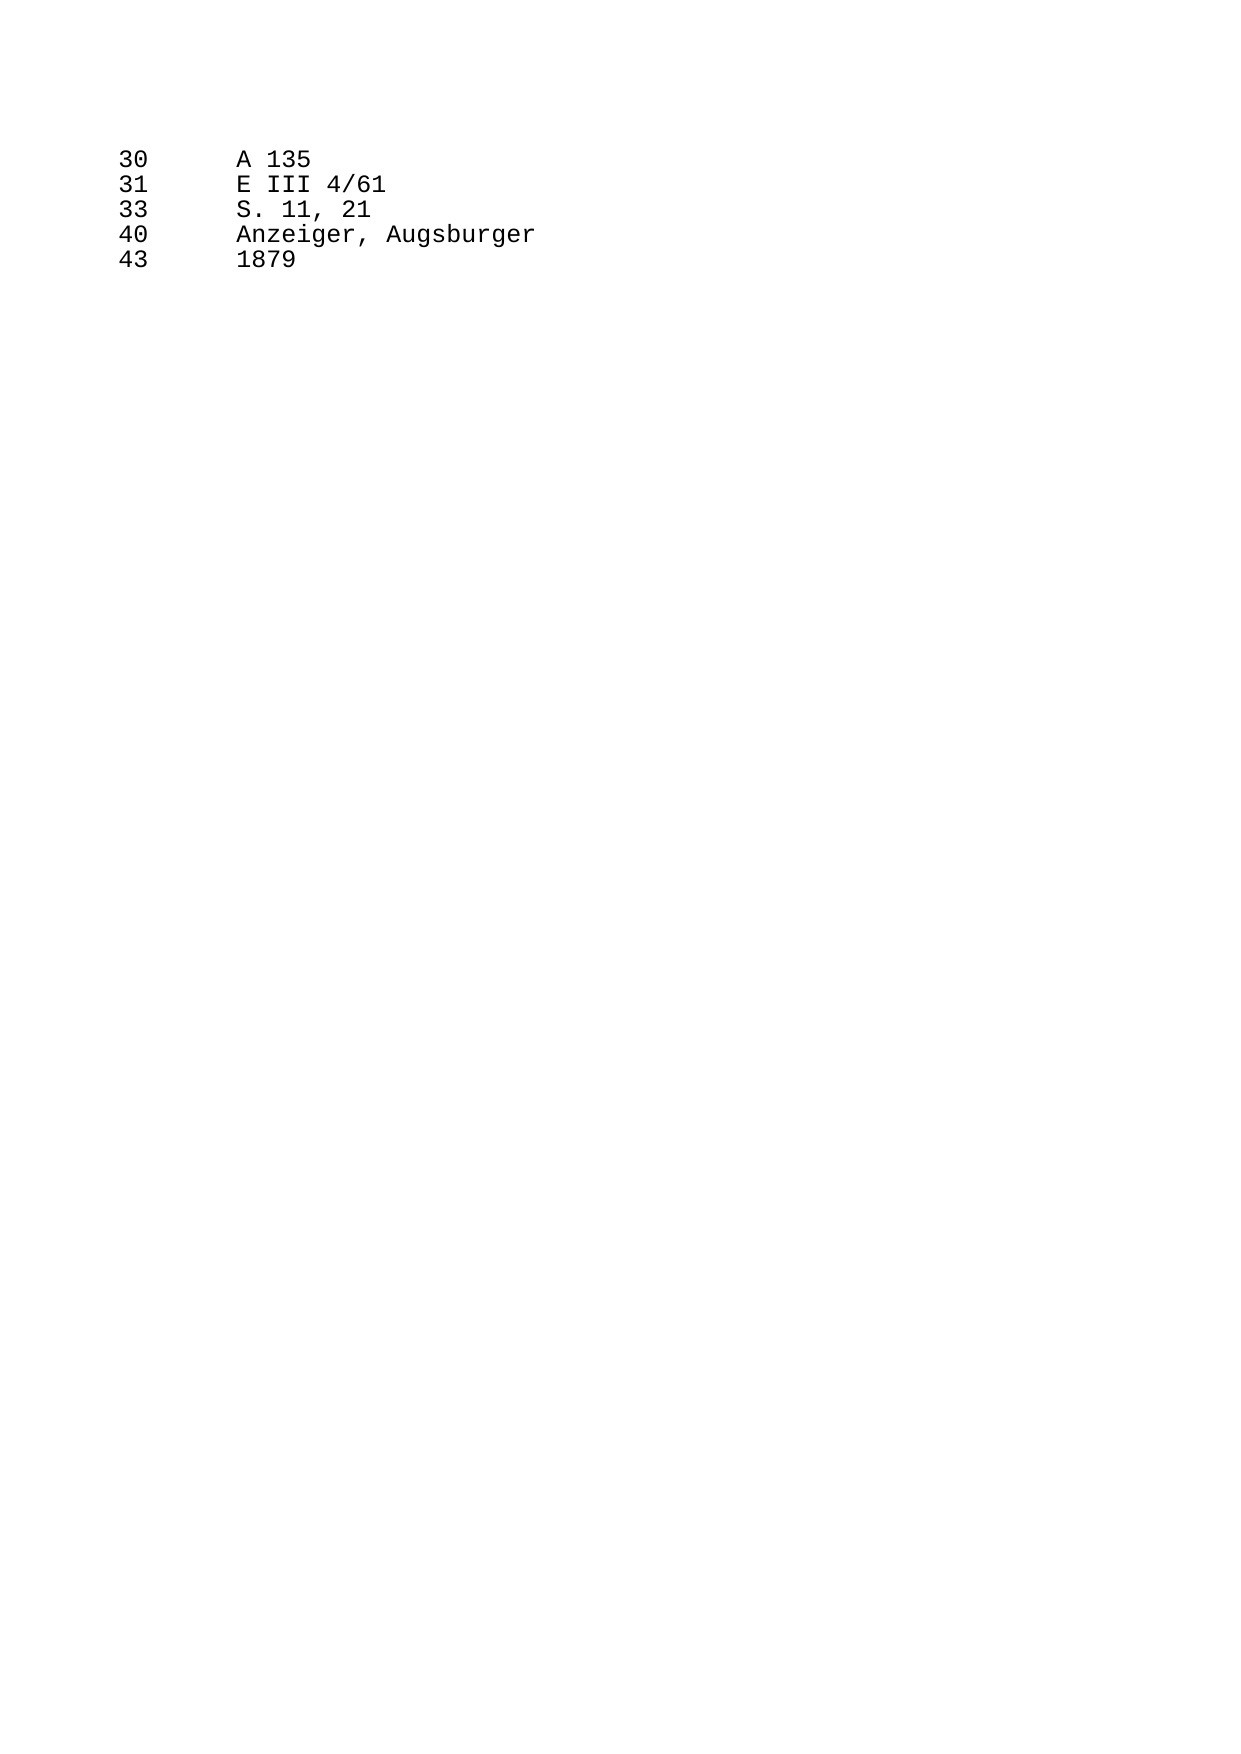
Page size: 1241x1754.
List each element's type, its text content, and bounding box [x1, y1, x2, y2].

text 30 A 135 [118, 148, 1122, 173]
text 31 E III 4/61 [118, 173, 1122, 198]
text 40 t[Anzeiger, o[Augsburg]oer]t [118, 223, 1122, 248]
text 43 1879 [118, 248, 1122, 273]
text 33 S. 11, 21 [118, 198, 1122, 223]
